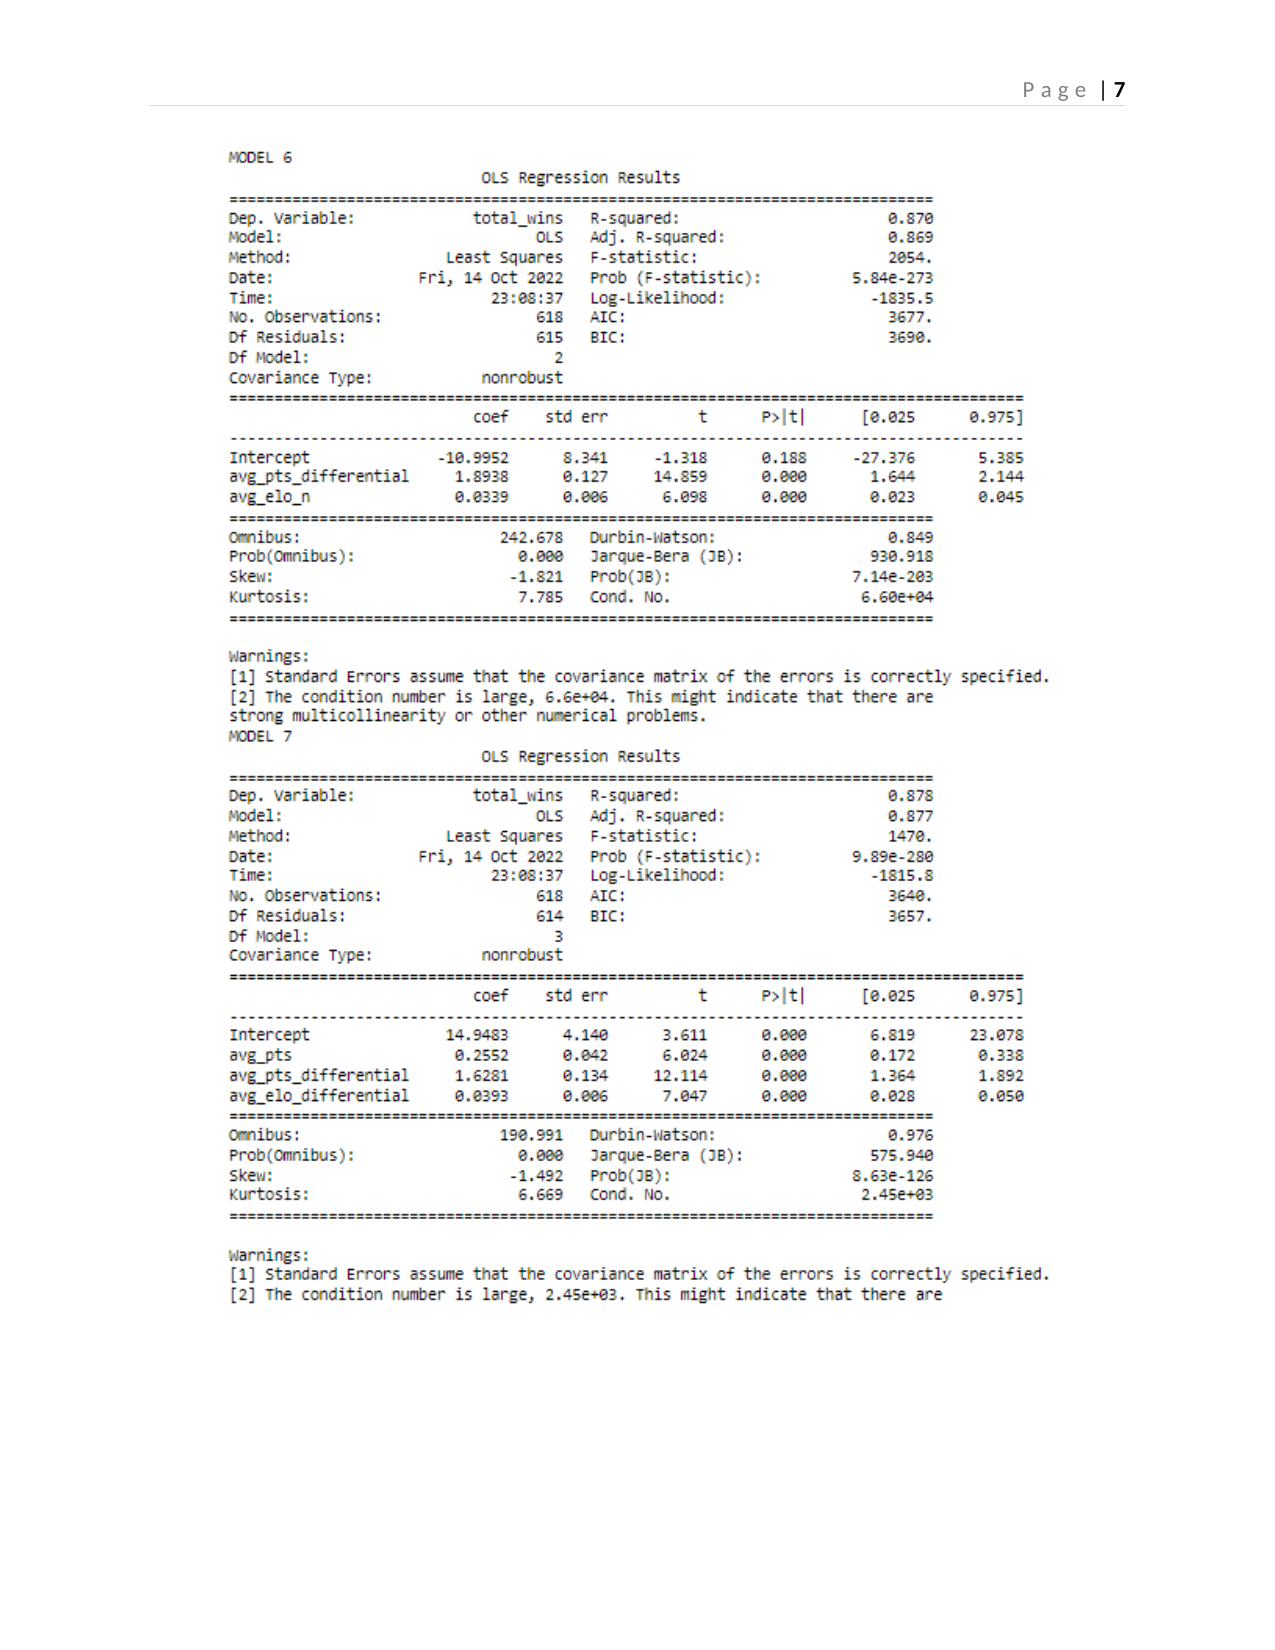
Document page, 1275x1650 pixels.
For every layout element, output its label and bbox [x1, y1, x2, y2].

picture [223, 150, 1052, 1305]
